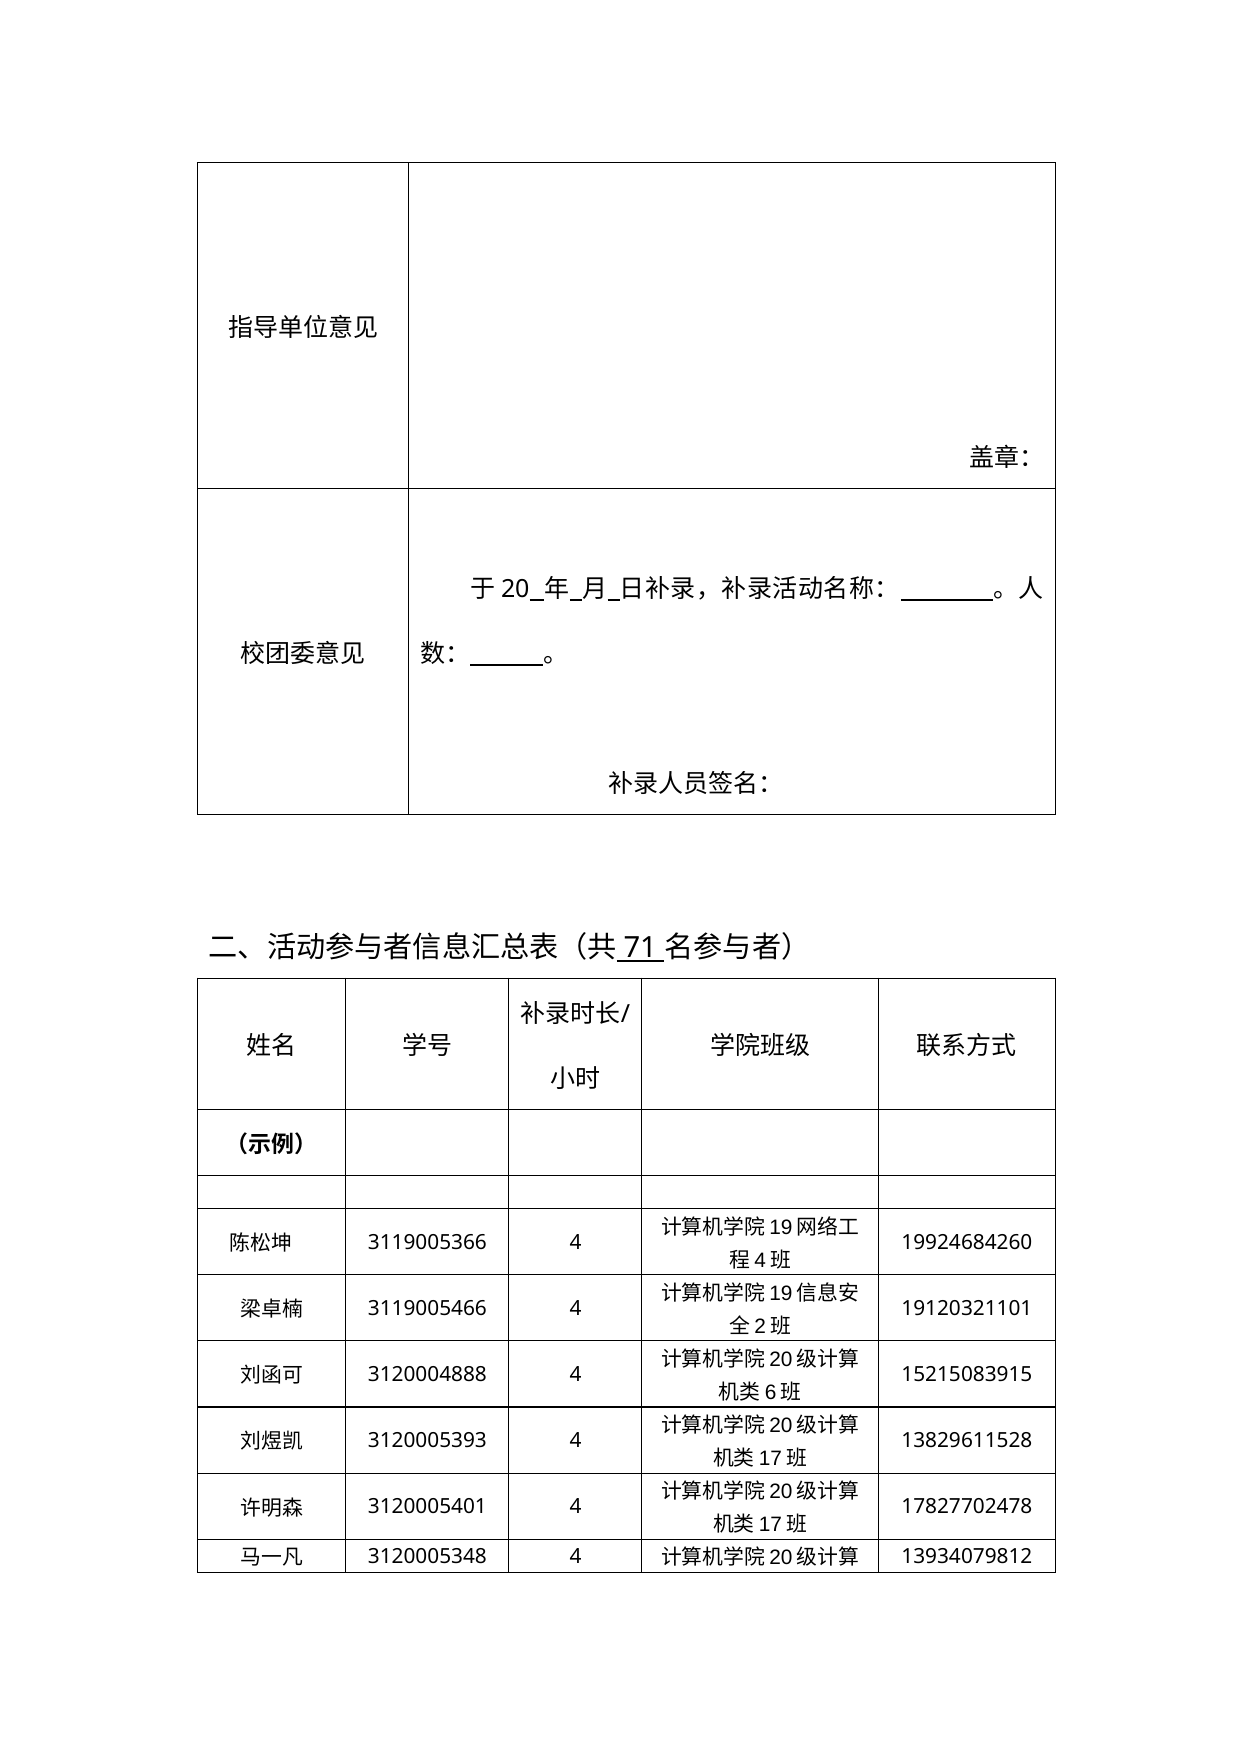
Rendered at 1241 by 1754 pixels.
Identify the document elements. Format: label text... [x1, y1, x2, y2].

table_cell 计算机学院20级计算机类16班 [642, 1540, 878, 1572]
table_cell [879, 1176, 1055, 1208]
table_cell 19924684260 [879, 1209, 1055, 1274]
table_cell 盖章： [409, 163, 1055, 488]
table_cell 3119005466 [346, 1275, 508, 1340]
table_cell 计算机学院20级计算机类17班 [642, 1474, 878, 1538]
table_cell 4 [509, 1408, 641, 1472]
table_cell （示例） [198, 1110, 345, 1175]
table_cell 联系方式 [879, 979, 1055, 1109]
table_cell 补录时长/小时 [509, 979, 641, 1109]
table_cell 梁卓楠 [198, 1275, 345, 1340]
table_cell 许明森 [198, 1474, 345, 1538]
table_cell [346, 1176, 508, 1208]
table_cell 3120005401 [346, 1474, 508, 1538]
table_cell 计算机学院19信息安全2班 [642, 1275, 878, 1340]
table_cell 13829611528 [879, 1408, 1055, 1472]
table_cell 3120005393 [346, 1408, 508, 1472]
table_cell [642, 1176, 878, 1208]
table_cell [509, 1110, 641, 1175]
table_cell 4 [509, 1474, 641, 1538]
table_cell 学院班级 [642, 979, 878, 1109]
table_cell 4 [509, 1341, 641, 1406]
table_cell 于20 年 月 日补录，补录活动名称： 。人数： 。 补录人员签名： [409, 489, 1055, 814]
table_cell 13934079812 [879, 1540, 1055, 1572]
table_cell [198, 1176, 345, 1208]
table_cell [346, 1110, 508, 1175]
table_cell 计算机学院19网络工程4班 [642, 1209, 878, 1274]
table_cell [879, 1110, 1055, 1175]
table_cell [642, 1110, 878, 1175]
table_cell 刘煜凯 [198, 1408, 345, 1472]
table_cell 刘函可 [198, 1341, 345, 1406]
table_cell 17827702478 [879, 1474, 1055, 1538]
table_cell 指导单位意见 [198, 163, 408, 488]
table_cell 校团委意见 [198, 489, 408, 814]
table_cell 二、活动参与者信息汇总表（共 71 名参与者） [197, 815, 1055, 978]
table_cell [509, 1176, 641, 1208]
table_cell 学号 [346, 979, 508, 1109]
table_cell 3119005366 [346, 1209, 508, 1274]
table_cell 4 [509, 1275, 641, 1340]
table_cell 15215083915 [879, 1341, 1055, 1406]
table_cell 3120004888 [346, 1341, 508, 1406]
table_cell 19120321101 [879, 1275, 1055, 1340]
table_cell 陈松坤 [198, 1209, 345, 1274]
table_cell 4 [509, 1540, 641, 1572]
table_cell 4 [509, 1209, 641, 1274]
table_cell 姓名 [198, 979, 345, 1109]
table_cell 计算机学院20级计算机类17班 [642, 1408, 878, 1472]
table_cell 计算机学院20级计算机类6班 [642, 1341, 878, 1406]
table_cell 3120005348 [346, 1540, 508, 1572]
table_cell 马一凡 [198, 1540, 345, 1572]
